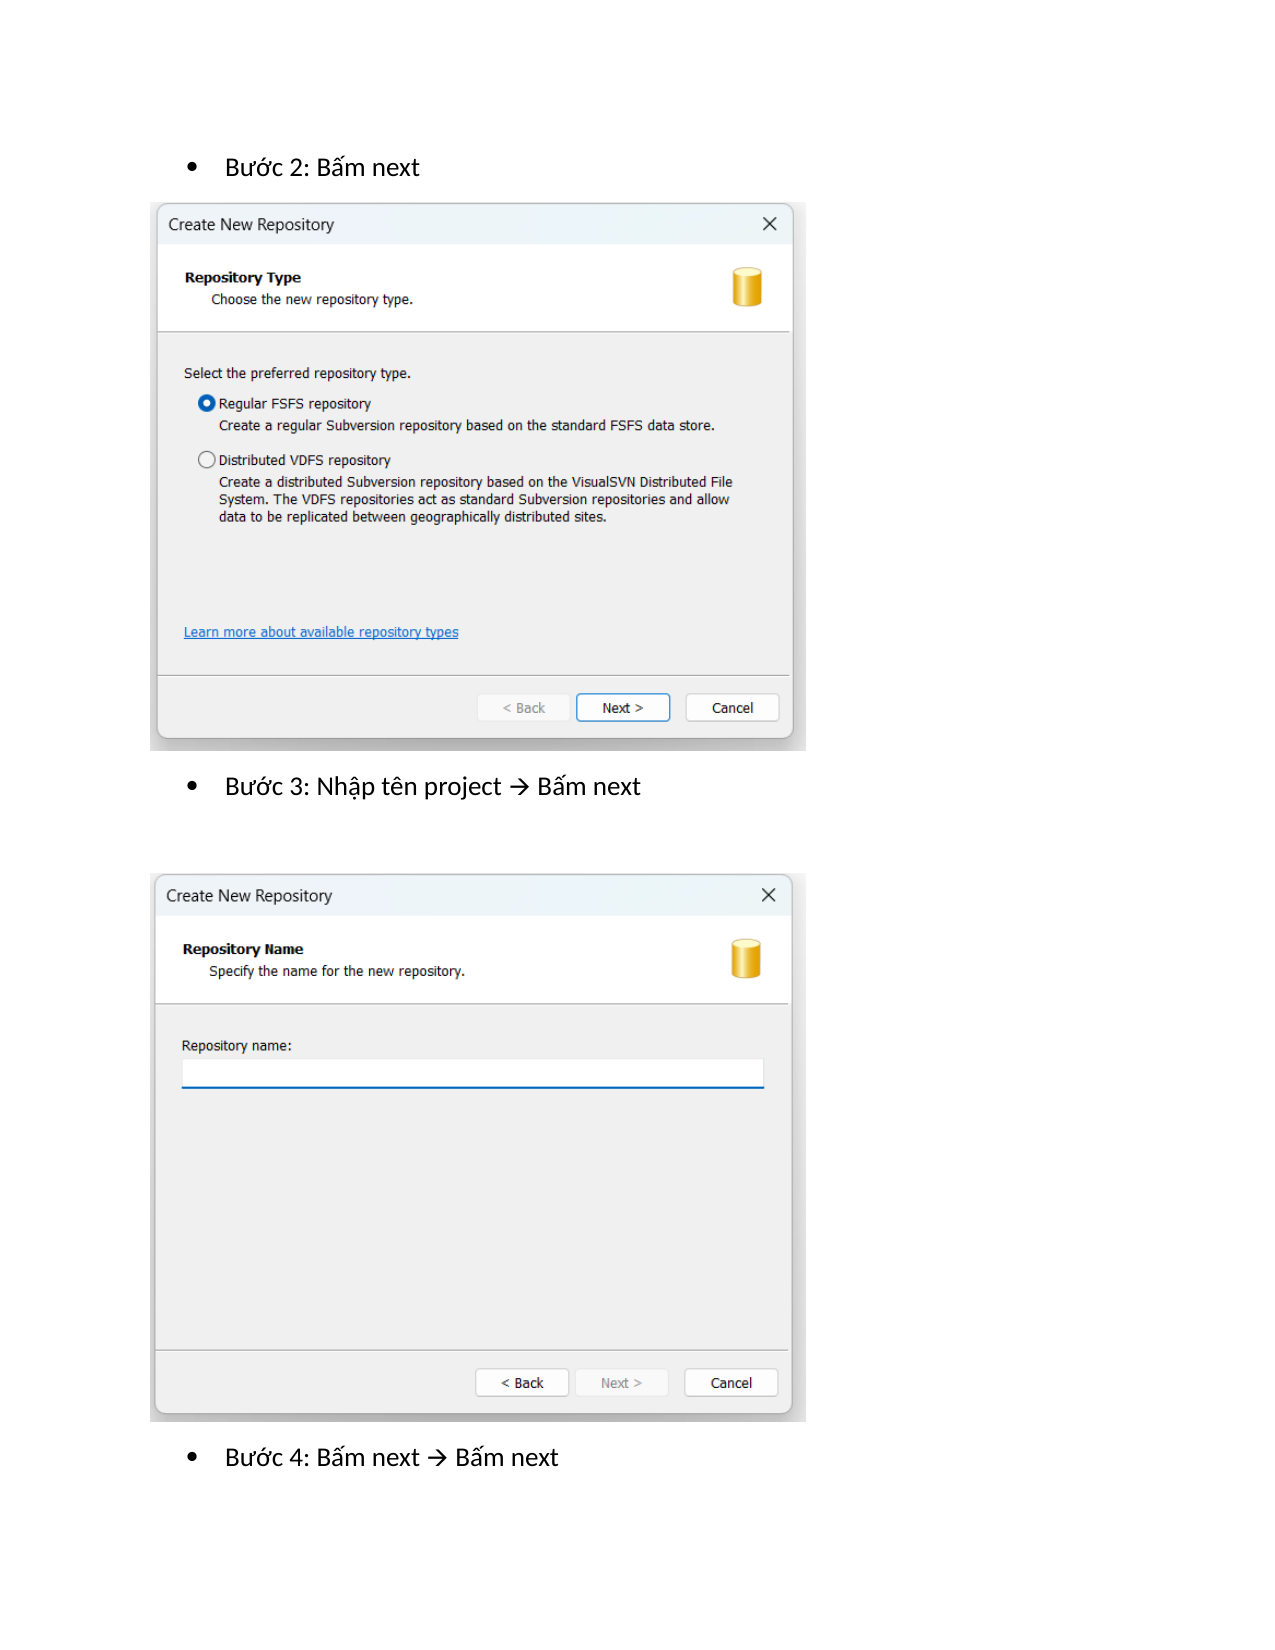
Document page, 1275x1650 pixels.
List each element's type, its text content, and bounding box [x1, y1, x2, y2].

picture [150, 873, 807, 1422]
list Bước 4: Bấm next Bấm next [187, 1441, 1125, 1474]
list Bước 2: Bấm next [187, 150, 1125, 183]
picture [150, 202, 807, 751]
list Bước 3: Nhập tên project Bấm next [187, 769, 1125, 802]
